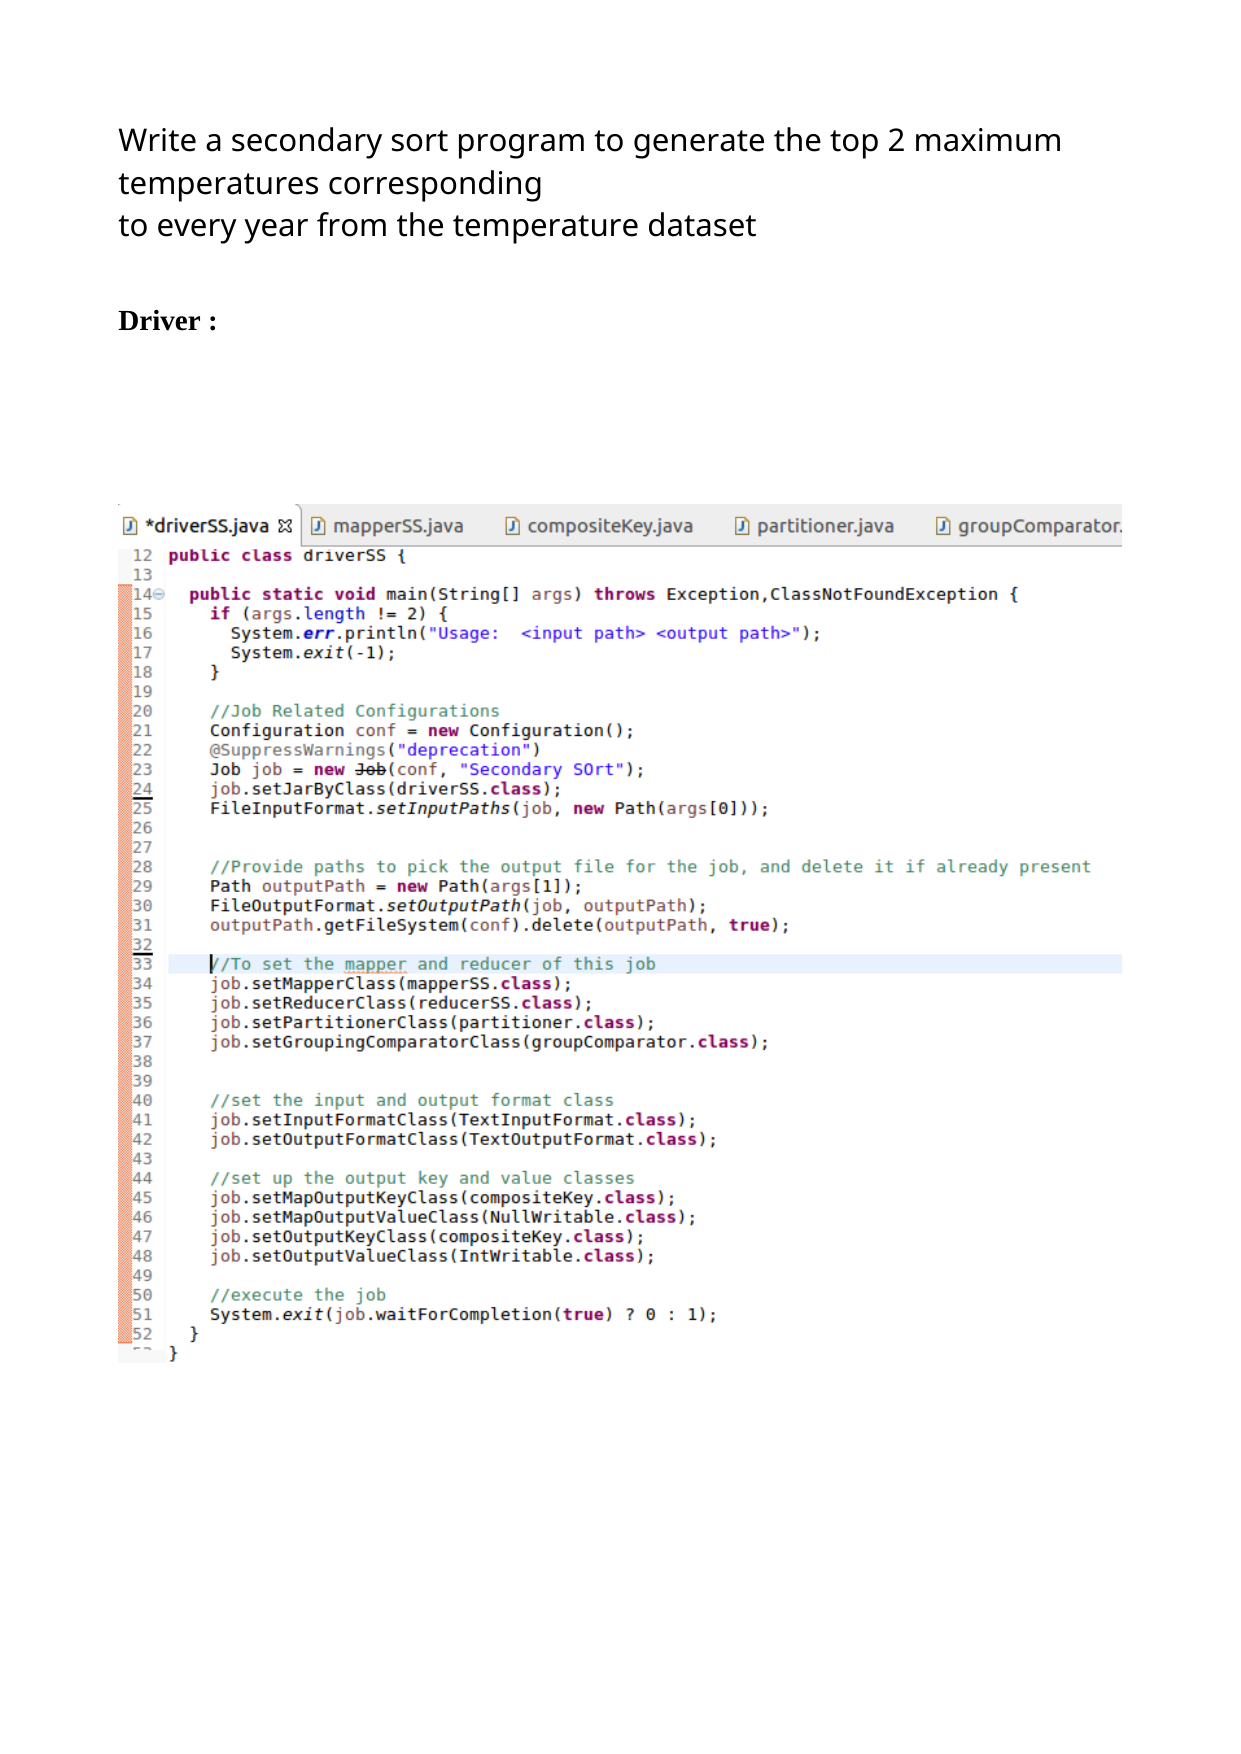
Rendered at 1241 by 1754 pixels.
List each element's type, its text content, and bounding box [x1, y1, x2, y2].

picture [118, 504, 1123, 1363]
text Write a secondary sort program to generate the top 2 maximum temperatures corresponding [118, 118, 1122, 203]
text Driver : [118, 303, 1122, 337]
text to every year from the temperature dataset [118, 203, 1122, 246]
